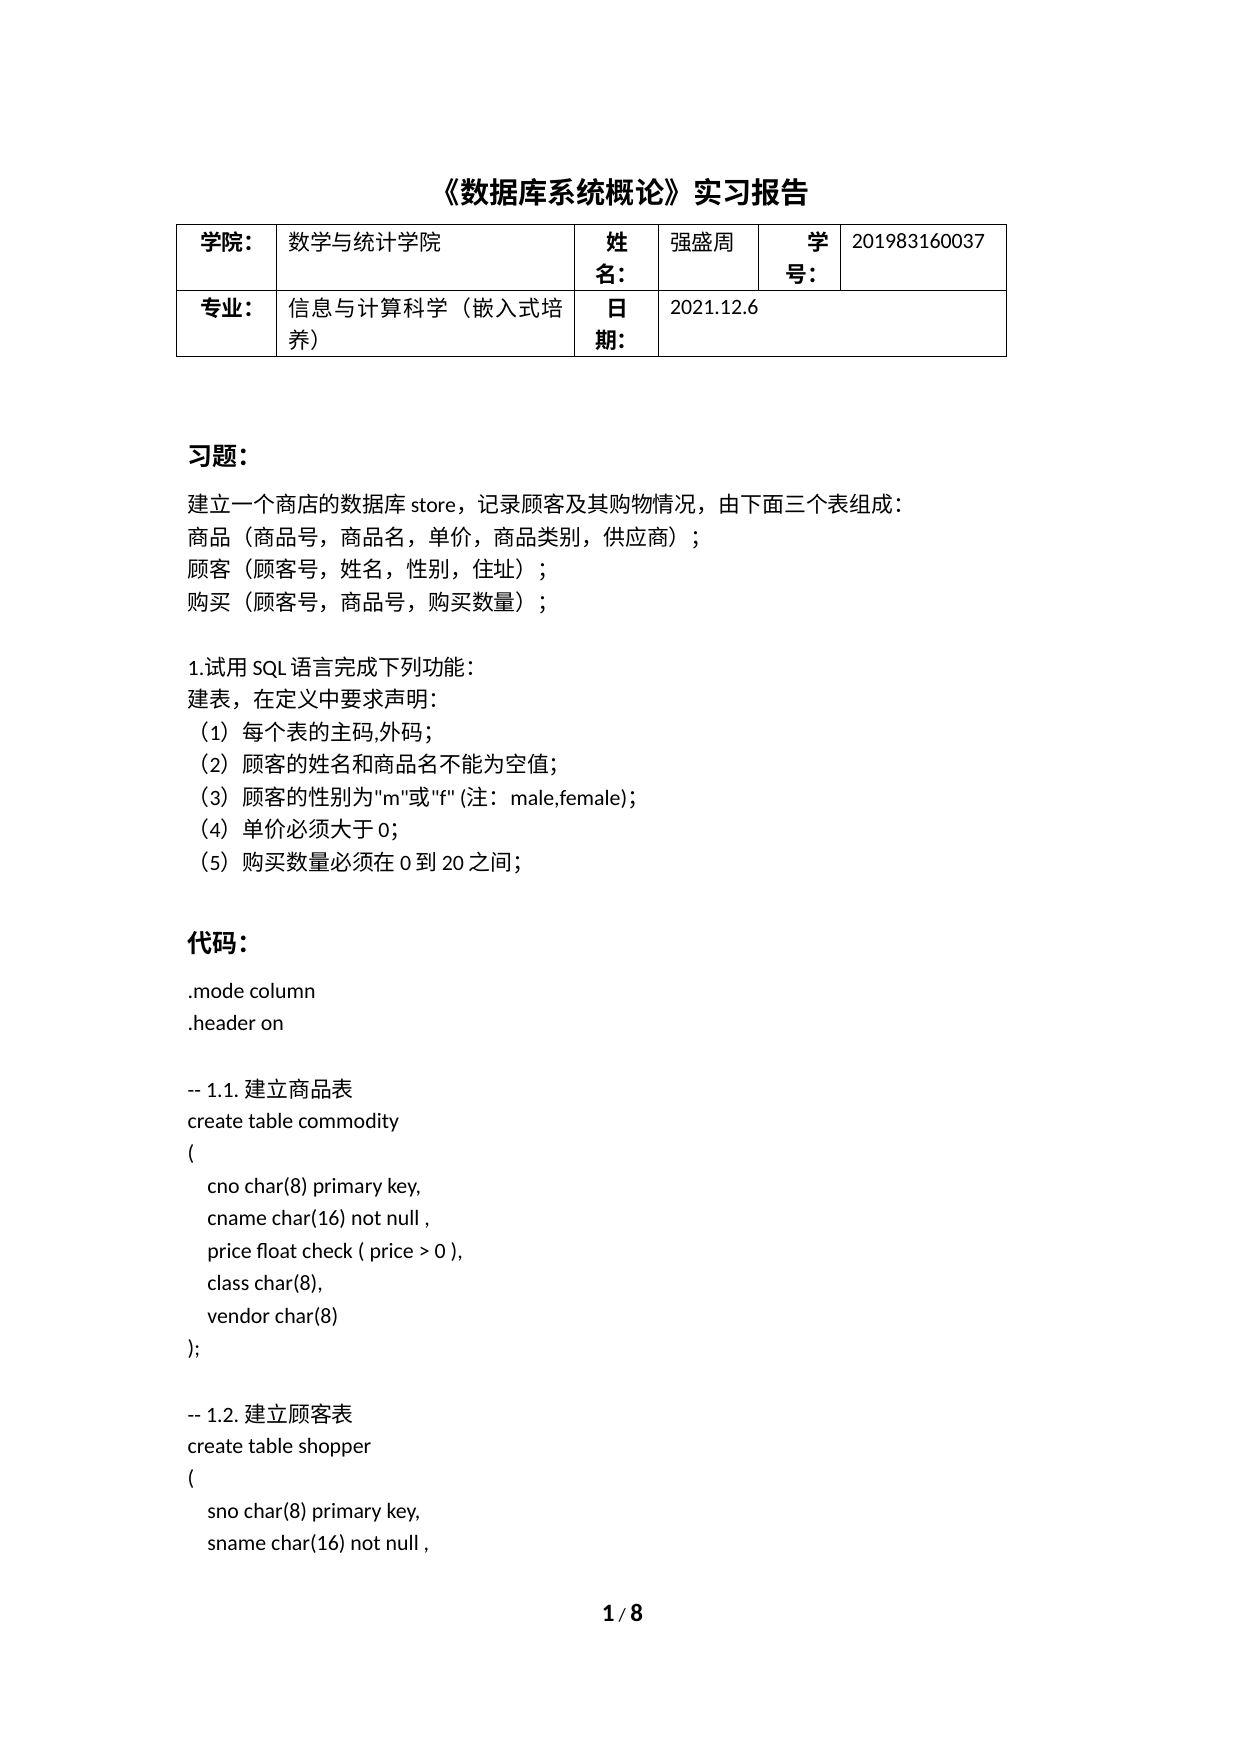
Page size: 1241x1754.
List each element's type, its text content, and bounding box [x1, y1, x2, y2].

text cno char(8) primary key, [187, 1169, 1053, 1202]
text （5）购买数量必须在0到20之间； [187, 844, 1053, 877]
table_header 数学与统计学院 [277, 225, 574, 289]
table_header 姓名： [575, 225, 658, 289]
text sname char(16) not null , [187, 1527, 1053, 1559]
table_header 201983160037 [841, 225, 1006, 289]
text -- 1.1. 建立商品表 [187, 1072, 1053, 1104]
table_header 强盛周 [659, 225, 758, 289]
text 建立一个商店的数据库store，记录顾客及其购物情况，由下面三个表组成： [187, 487, 1053, 519]
text .header on [187, 1007, 1053, 1039]
text ( [187, 1462, 1053, 1494]
table_cell 2021.12.6 [659, 291, 1006, 356]
text 《数据库系统概论》实习报告 [187, 158, 1053, 223]
table_cell 日期： [575, 291, 658, 356]
text 习题： [187, 422, 1053, 487]
text create table shopper [187, 1429, 1053, 1462]
text create table commodity [187, 1104, 1053, 1137]
text 购买（顾客号，商品号，购买数量）； [187, 584, 1053, 617]
table_header 学号： [759, 225, 840, 289]
text ); [187, 1332, 1053, 1364]
text （4）单价必须大于0； [187, 812, 1053, 844]
text price float check ( price > 0 ), [187, 1234, 1053, 1267]
text 建表，在定义中要求声明： [187, 682, 1053, 714]
text 顾客（顾客号，姓名，性别，住址）； [187, 552, 1053, 584]
text 代码： [187, 909, 1053, 974]
text （3）顾客的性别为"m"或"f" (注：male,female)； [187, 779, 1053, 812]
text .mode column [187, 974, 1053, 1007]
text （2）顾客的姓名和商品名不能为空值； [187, 747, 1053, 779]
table_header 学院： [177, 225, 276, 289]
text sno char(8) primary key, [187, 1494, 1053, 1527]
text -- 1.2. 建立顾客表 [187, 1397, 1053, 1429]
text ( [187, 1137, 1053, 1169]
text vendor char(8) [187, 1299, 1053, 1332]
table_cell 专业： [177, 291, 276, 356]
text cname char(16) not null , [187, 1202, 1053, 1234]
text 1.试用SQL语言完成下列功能： [187, 649, 1053, 682]
text 商品（商品号，商品名，单价，商品类别，供应商）； [187, 519, 1053, 552]
text （1）每个表的主码,外码； [187, 714, 1053, 747]
text class char(8), [187, 1267, 1053, 1299]
table_cell 信息与计算科学（嵌入式培养） [277, 291, 574, 356]
